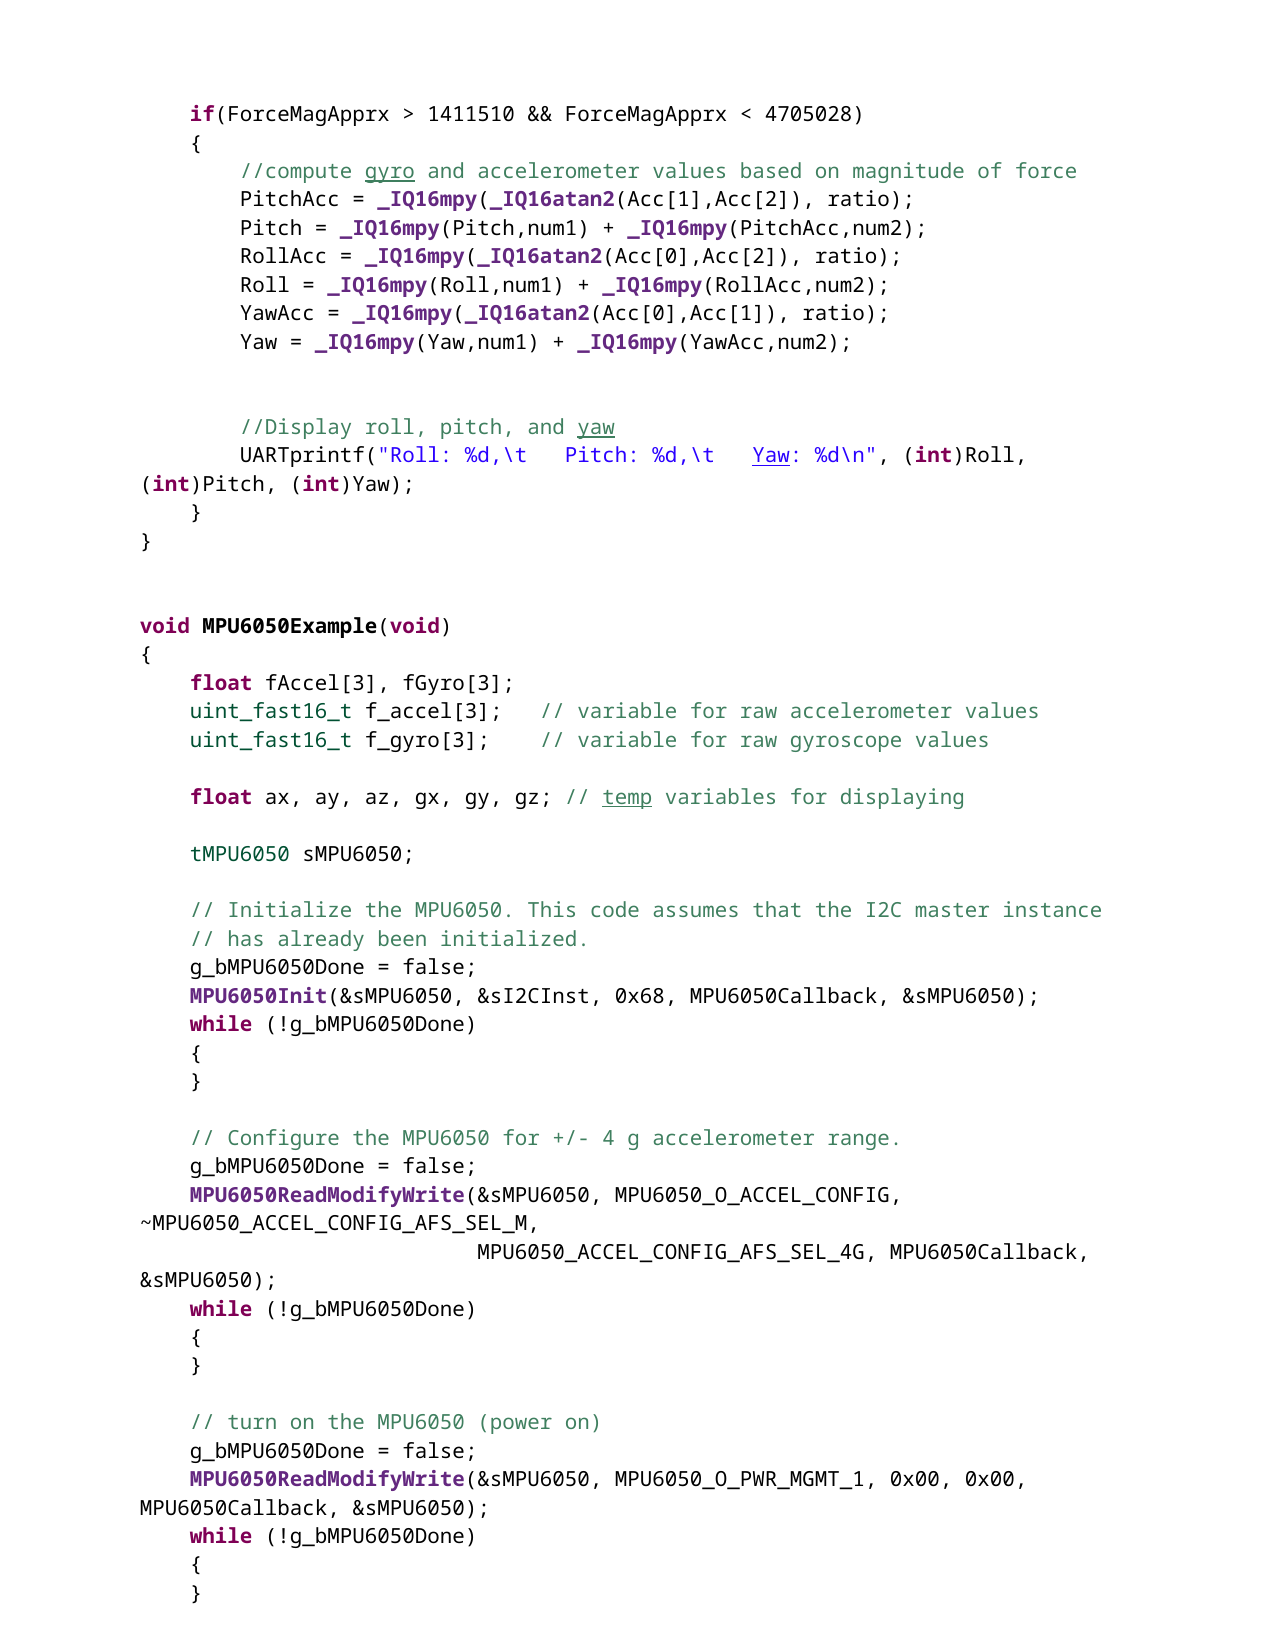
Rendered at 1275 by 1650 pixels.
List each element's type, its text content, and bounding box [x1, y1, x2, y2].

text // Initialize the MPU6050. This code assumes that the I2C master instance [139, 896, 1137, 924]
text RollAcc = _IQ16mpy(_IQ16atan2(Acc[0],Acc[2]), ratio); [139, 241, 1137, 270]
text Roll = _IQ16mpy(Roll,num1) + _IQ16mpy(RollAcc,num2); [139, 270, 1137, 298]
text { [139, 1549, 1137, 1578]
text Yaw = _IQ16mpy(Yaw,num1) + _IQ16mpy(YawAcc,num2); [139, 327, 1137, 355]
text //Display roll, pitch, and yaw [139, 412, 1137, 441]
text float fAccel[3], fGyro[3]; [139, 668, 1137, 696]
text Pitch = _IQ16mpy(Pitch,num1) + _IQ16mpy(PitchAcc,num2); [139, 213, 1137, 241]
text } [139, 497, 1137, 526]
text MPU6050Init(&sMPU6050, &sI2CInst, 0x68, MPU6050Callback, &sMPU6050); [139, 981, 1137, 1009]
text } [139, 1351, 1137, 1379]
text } [139, 526, 1137, 554]
text { [139, 128, 1137, 156]
text while (!g_bMPU6050Done) [139, 1521, 1137, 1549]
text while (!g_bMPU6050Done) [139, 1294, 1137, 1322]
text { [139, 1038, 1137, 1066]
text UARTprintf("Roll: %d,\t Pitch: %d,\t Yaw: %d\n", (int)Roll, (int)Pitch, (int)Yaw); [139, 441, 1137, 497]
text { [139, 1322, 1137, 1351]
text g_bMPU6050Done = false; [139, 952, 1137, 981]
text if(ForceMagApprx > 1411510 && ForceMagApprx < 4705028) [139, 99, 1137, 128]
text { [139, 639, 1137, 668]
text } [139, 1578, 1137, 1606]
text MPU6050ReadModifyWrite(&sMPU6050, MPU6050_O_PWR_MGMT_1, 0x00, 0x00, MPU6050Callback, &sMPU6050); [139, 1464, 1137, 1521]
text g_bMPU6050Done = false; [139, 1436, 1137, 1464]
text // has already been initialized. [139, 924, 1137, 952]
text uint_fast16_t f_gyro[3]; // variable for raw gyroscope values [139, 725, 1137, 753]
text //compute gyro and accelerometer values based on magnitude of force [139, 156, 1137, 184]
text } [139, 1066, 1137, 1094]
text g_bMPU6050Done = false; [139, 1151, 1137, 1180]
text // Configure the MPU6050 for +/- 4 g accelerometer range. [139, 1123, 1137, 1151]
text tMPU6050 sMPU6050; [139, 839, 1137, 867]
text MPU6050_ACCEL_CONFIG_AFS_SEL_4G, MPU6050Callback, &sMPU6050); [139, 1237, 1137, 1294]
text void MPU6050Example(void) [139, 611, 1137, 639]
text // turn on the MPU6050 (power on) [139, 1407, 1137, 1436]
text uint_fast16_t f_accel[3]; // variable for raw accelerometer values [139, 696, 1137, 725]
text MPU6050ReadModifyWrite(&sMPU6050, MPU6050_O_ACCEL_CONFIG, ~MPU6050_ACCEL_CONFIG_AFS_SEL_M, [139, 1180, 1137, 1237]
text float ax, ay, az, gx, gy, gz; // temp variables for displaying [139, 782, 1137, 810]
text YawAcc = _IQ16mpy(_IQ16atan2(Acc[0],Acc[1]), ratio); [139, 298, 1137, 327]
text PitchAcc = _IQ16mpy(_IQ16atan2(Acc[1],Acc[2]), ratio); [139, 184, 1137, 213]
text while (!g_bMPU6050Done) [139, 1009, 1137, 1038]
